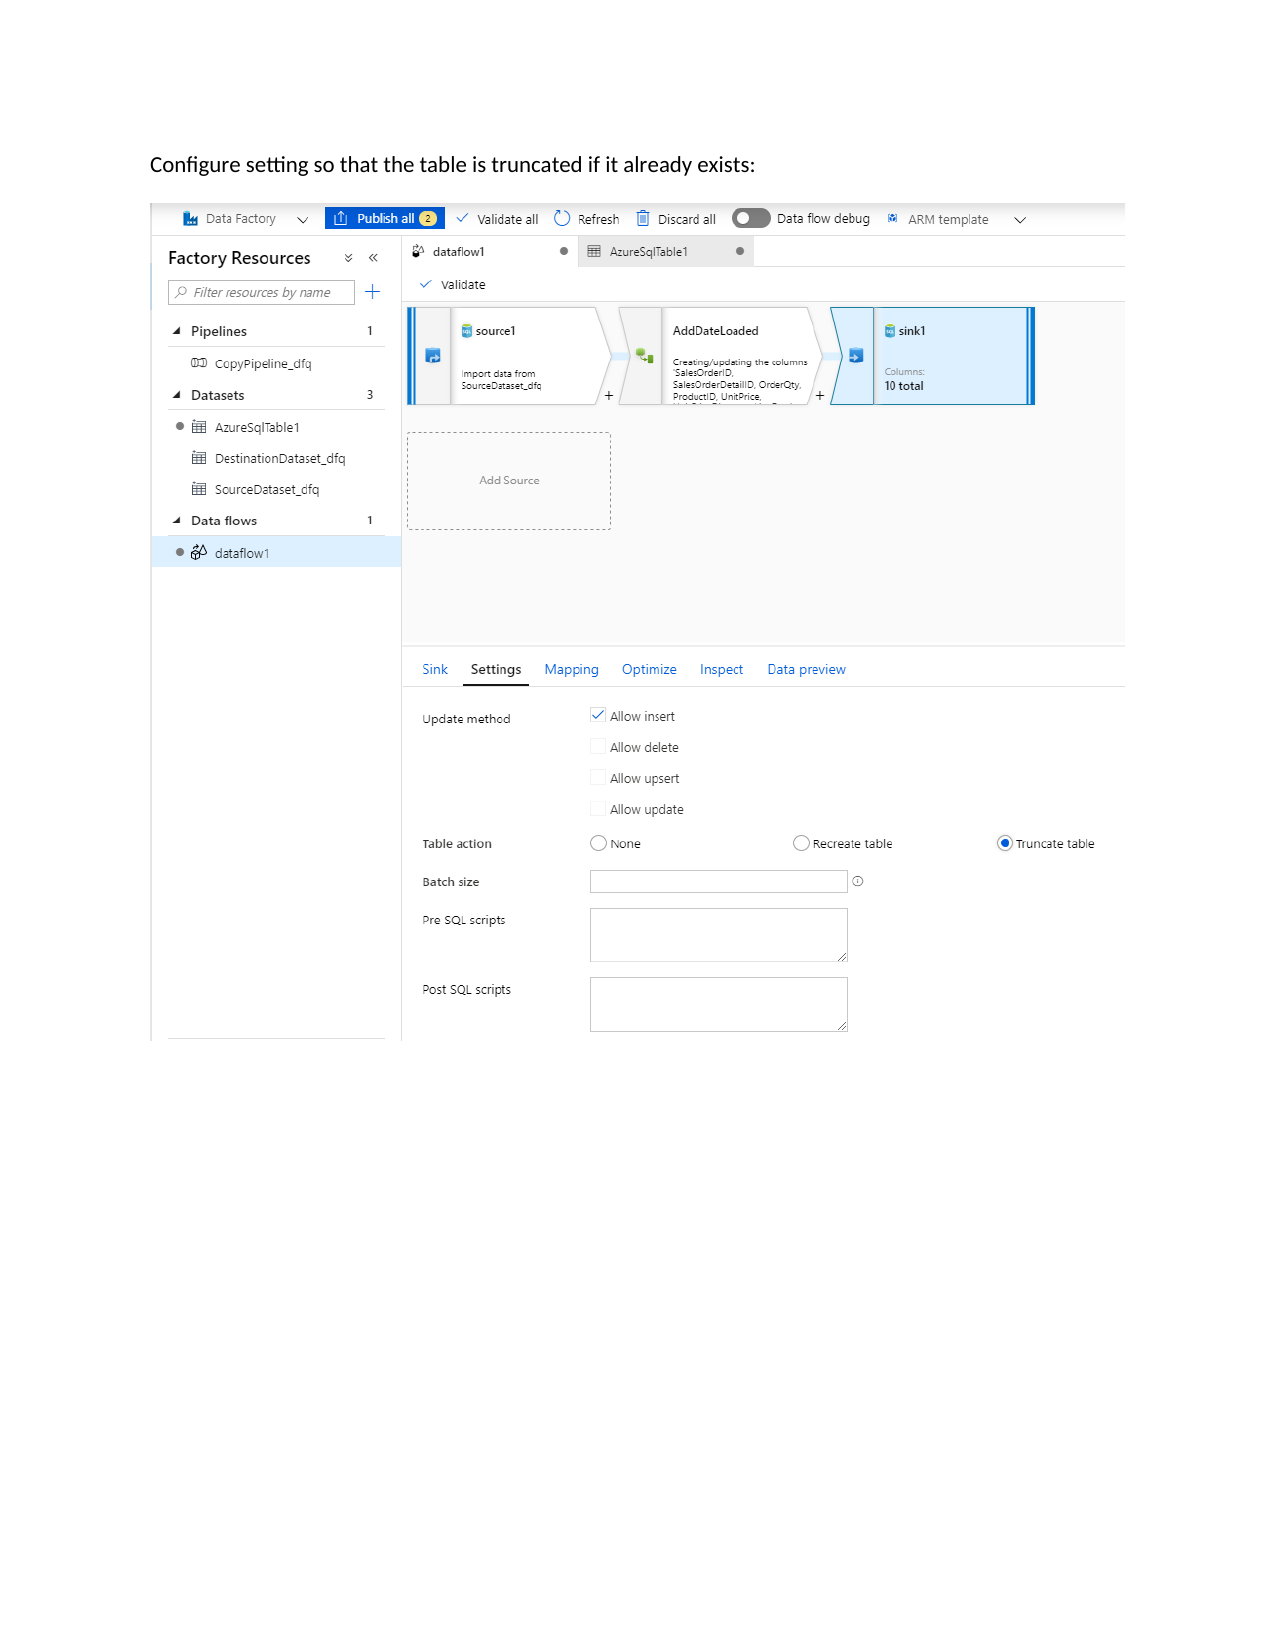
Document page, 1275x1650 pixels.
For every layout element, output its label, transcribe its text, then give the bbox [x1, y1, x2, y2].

text Configure setting so that the table is truncated if it already exists: [150, 150, 1125, 178]
picture [150, 203, 1125, 1041]
